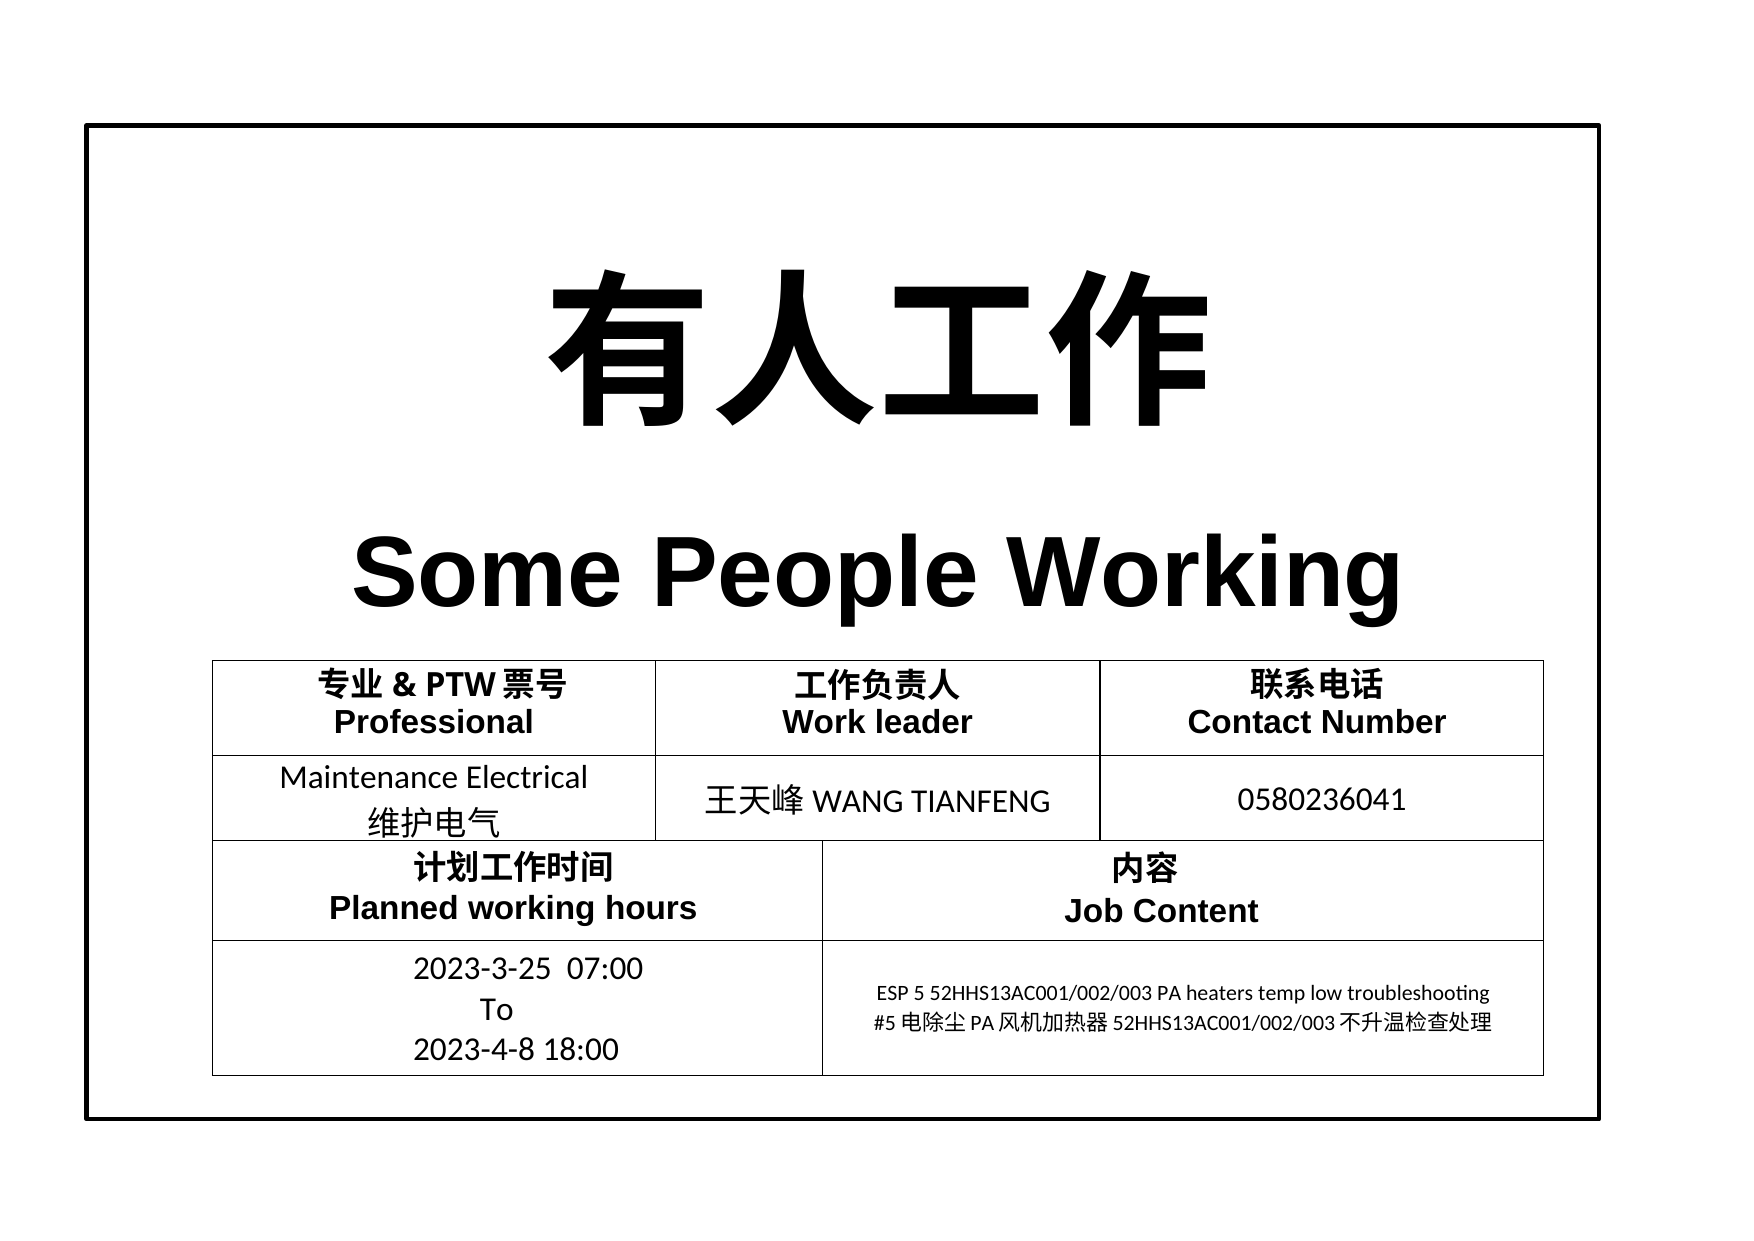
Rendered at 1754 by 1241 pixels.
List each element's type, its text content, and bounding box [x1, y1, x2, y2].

table_cell 王天峰 WANG TIANFENG [656, 756, 1099, 840]
text 有人工作 [349, 259, 1407, 450]
text Some People Working [349, 513, 1407, 628]
table_header 专业 & PTW票号 Professional [213, 661, 655, 755]
table_cell 2023-3-25 07:00 To 2023-4-8 18:00 [213, 941, 822, 1074]
table_header 联系电话 Contact Number [1101, 661, 1543, 755]
table_cell 0580236041 [1101, 756, 1543, 840]
table_cell 计划工作时间 Planned working hours [213, 841, 822, 940]
table_cell Maintenance Electrical 维护电气 [213, 756, 655, 840]
table_cell ESP 5 52HHS13AC001/002/003 PA heaters temp low troubleshooting #5电除尘PA风机加热器52HHS13AC001/002/003不升温检查处理 [823, 941, 1543, 1074]
table_header 工作负责人 Work leader [656, 661, 1099, 755]
table_cell 内容 Job Content [823, 841, 1543, 940]
